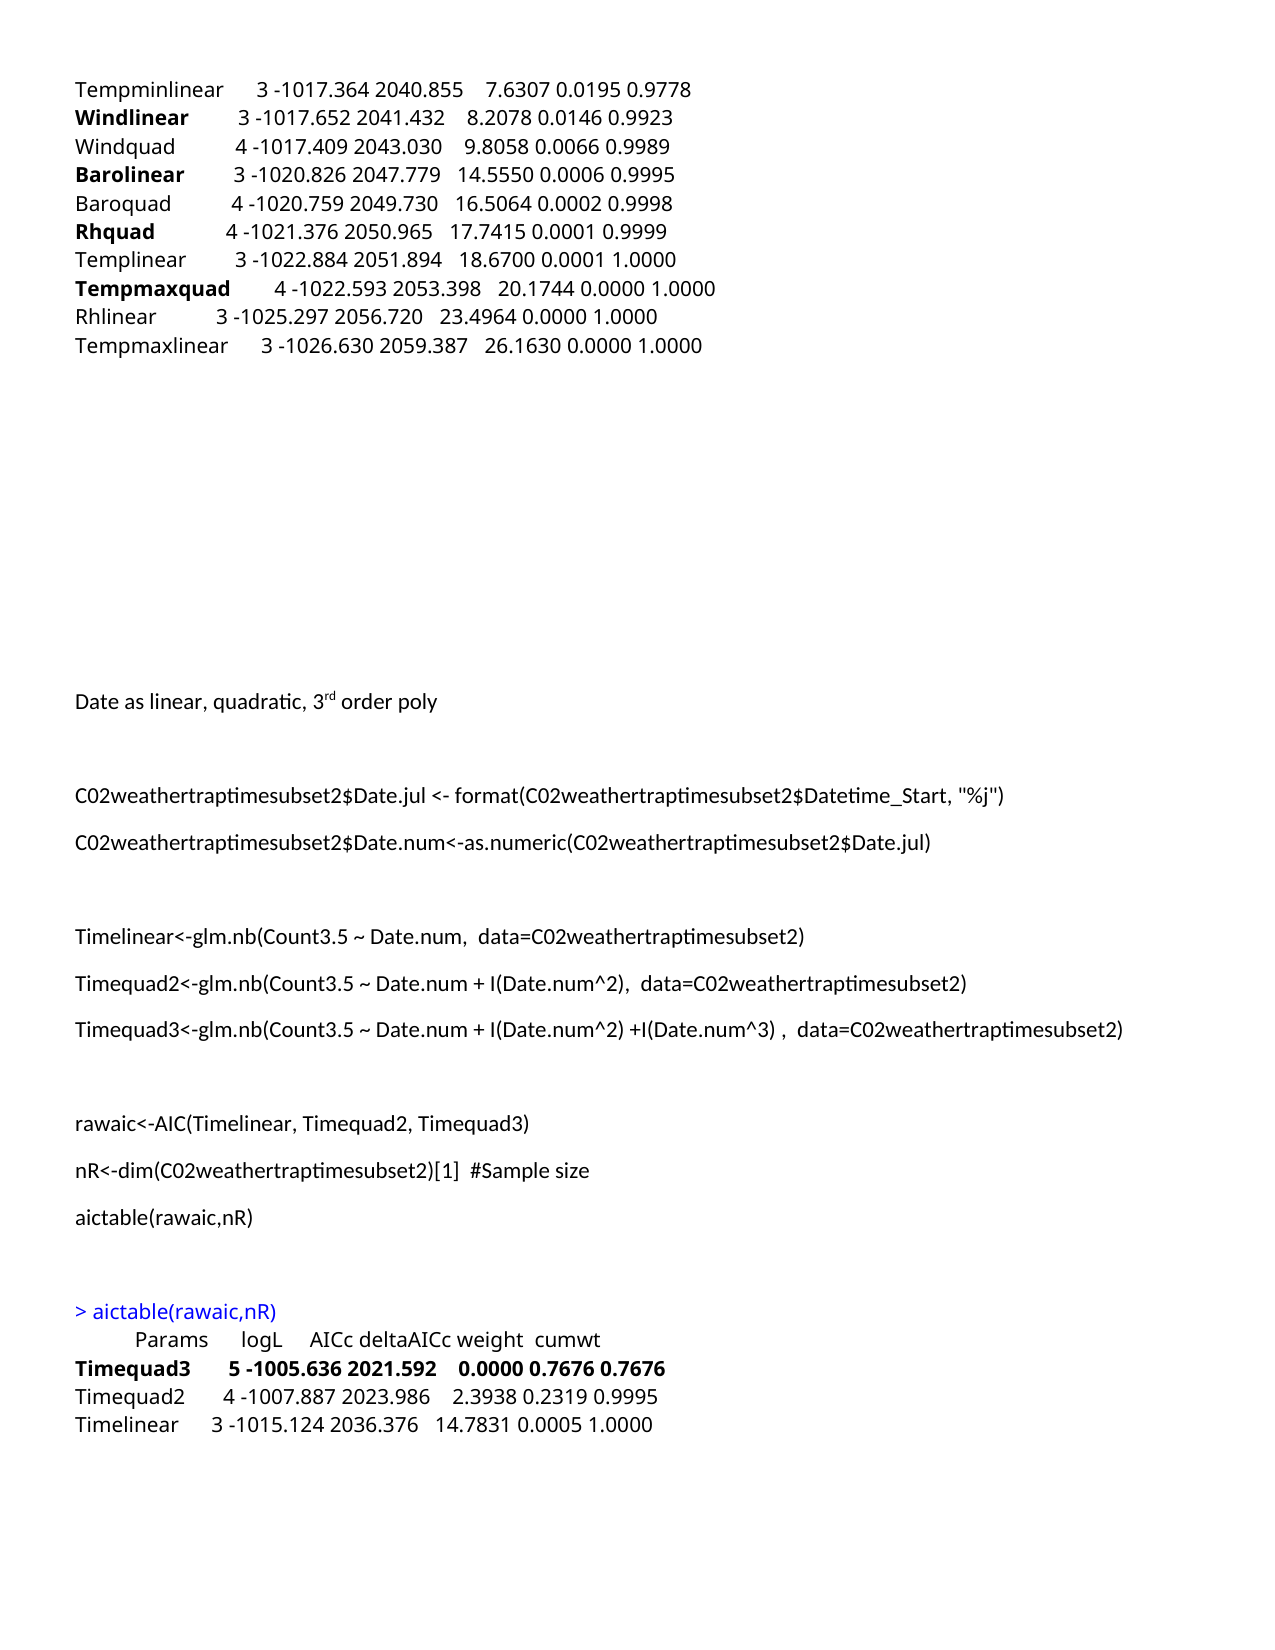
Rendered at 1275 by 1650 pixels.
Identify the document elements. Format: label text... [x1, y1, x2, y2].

text Date as linear, quadratic, 3rd order poly [75, 687, 1200, 716]
text Tempmaxlinear 3 -1026.630 2059.387 26.1630 0.0000 1.0000 [75, 331, 1200, 359]
text Timelinear 3 -1015.124 2036.376 14.7831 0.0005 1.0000 [75, 1411, 1200, 1439]
text Windlinear 3 -1017.652 2041.432 8.2078 0.0146 0.9923 [75, 103, 1200, 132]
text Timequad3<-glm.nb(Count3.5 ~ Date.num + I(Date.num^2) +I(Date.num^3) , data=C02weathertraptimesubset2) [75, 1016, 1200, 1044]
text C02weathertraptimesubset2$Date.jul <- format(C02weathertraptimesubset2$Datetime_Start, "%j") [75, 781, 1200, 809]
text C02weathertraptimesubset2$Date.num<-as.numeric(C02weathertraptimesubset2$Date.jul) [75, 828, 1200, 856]
text Barolinear 3 -1020.826 2047.779 14.5550 0.0006 0.9995 [75, 160, 1200, 189]
text Rhquad 4 -1021.376 2050.965 17.7415 0.0001 0.9999 [75, 217, 1200, 246]
text Timelinear<-glm.nb(Count3.5 ~ Date.num, data=C02weathertraptimesubset2) [75, 922, 1200, 950]
text Params logL AICc deltaAICc weight cumwt [75, 1325, 1200, 1354]
text nR<-dim(C02weathertraptimesubset2)[1] #Sample size [75, 1156, 1200, 1184]
text aictable(rawaic,nR) [75, 1203, 1200, 1231]
text Tempmaxquad 4 -1022.593 2053.398 20.1744 0.0000 1.0000 [75, 274, 1200, 302]
text Rhlinear 3 -1025.297 2056.720 23.4964 0.0000 1.0000 [75, 302, 1200, 331]
text Baroquad 4 -1020.759 2049.730 16.5064 0.0002 0.9998 [75, 189, 1200, 217]
text Templinear 3 -1022.884 2051.894 18.6700 0.0001 1.0000 [75, 246, 1200, 274]
text > aictable(rawaic,nR) [75, 1297, 1200, 1325]
text Windquad 4 -1017.409 2043.030 9.8058 0.0066 0.9989 [75, 132, 1200, 160]
text rawaic<-AIC(Timelinear, Timequad2, Timequad3) [75, 1109, 1200, 1137]
text Timequad2 4 -1007.887 2023.986 2.3938 0.2319 0.9995 [75, 1382, 1200, 1411]
text Timequad2<-glm.nb(Count3.5 ~ Date.num + I(Date.num^2), data=C02weathertraptimesubset2) [75, 969, 1200, 997]
text Timequad3 5 -1005.636 2021.592 0.0000 0.7676 0.7676 [75, 1354, 1200, 1382]
text Tempminlinear 3 -1017.364 2040.855 7.6307 0.0195 0.9778 [75, 75, 1200, 103]
